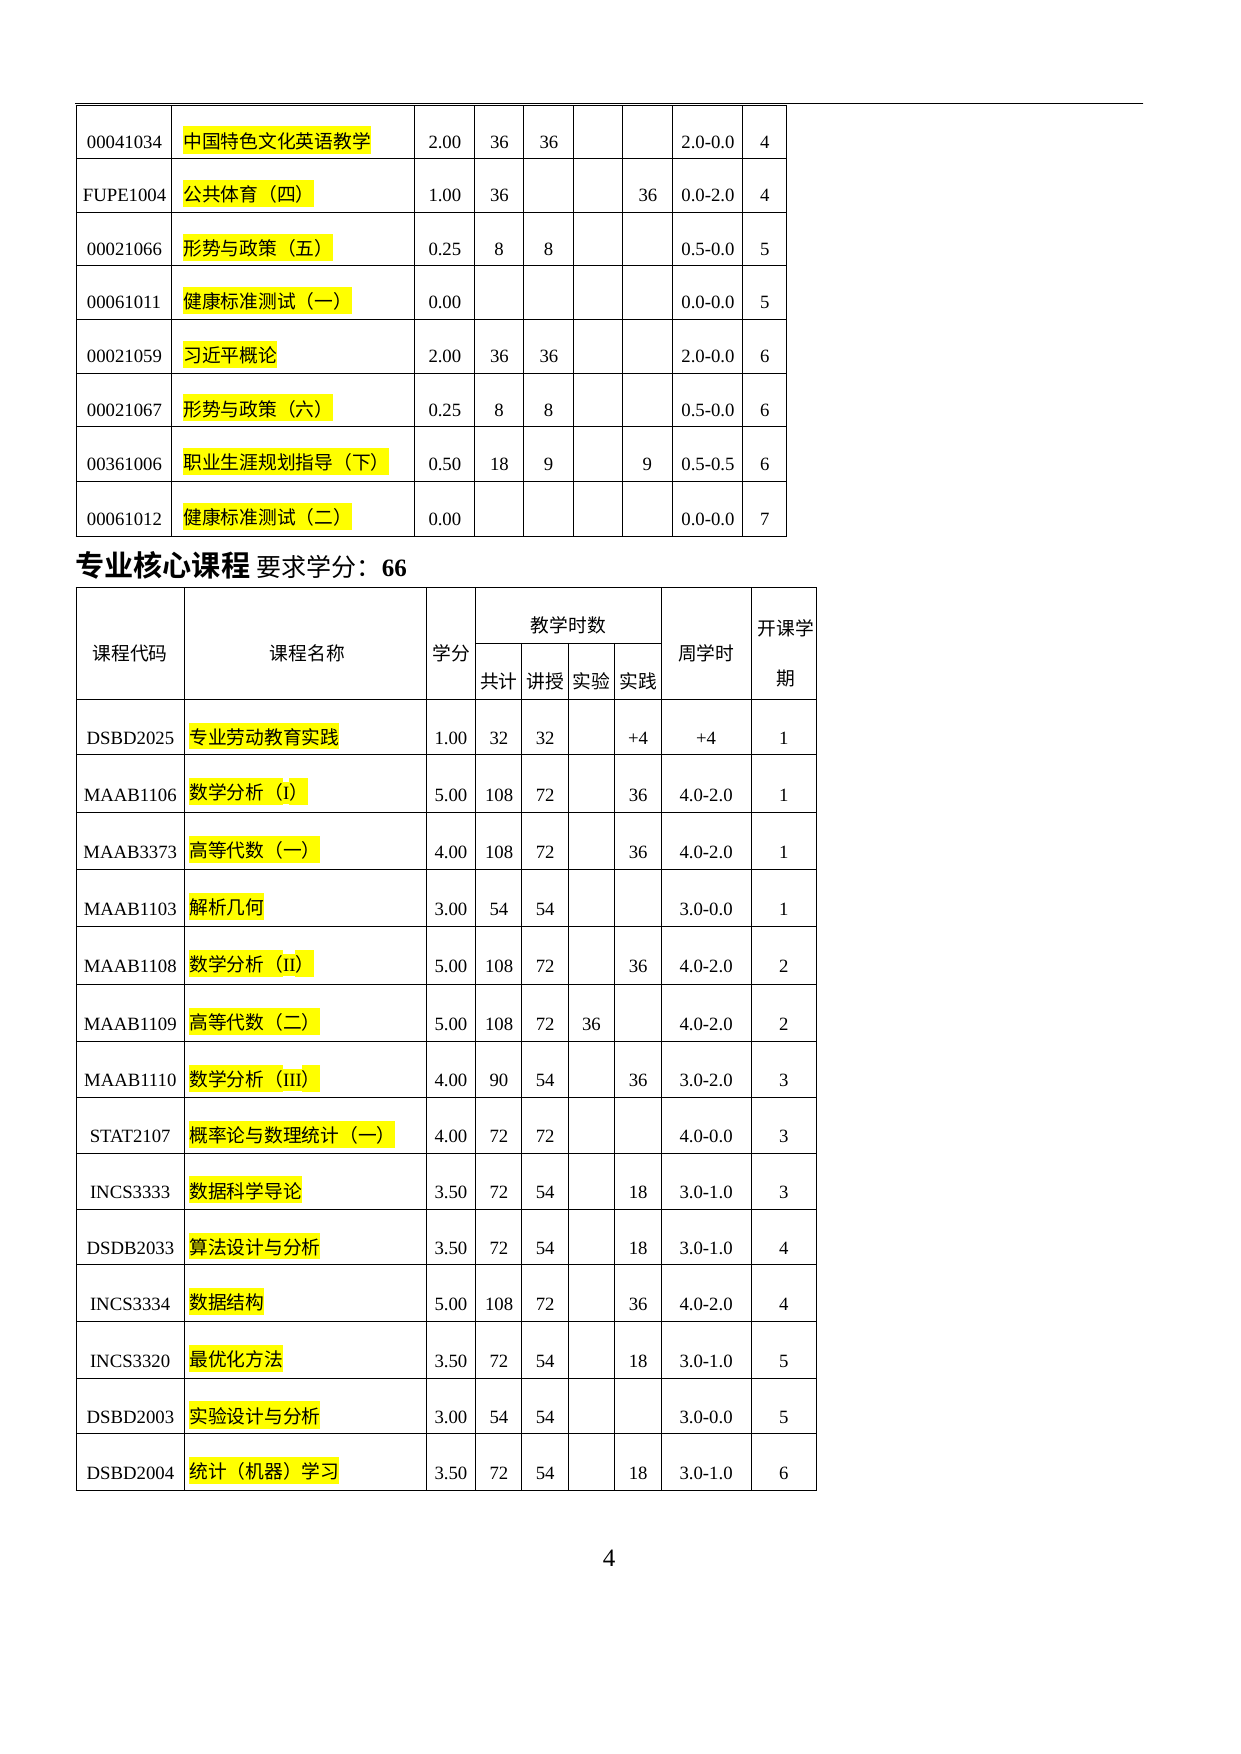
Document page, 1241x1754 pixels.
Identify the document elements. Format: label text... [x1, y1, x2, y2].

table_cell 4.0-2.0 [662, 985, 751, 1041]
table_cell 1.00 [427, 700, 475, 754]
table_cell [569, 1042, 614, 1097]
table_cell 18 [615, 1210, 661, 1264]
table_cell 32 [522, 700, 568, 754]
table_cell [569, 1322, 614, 1378]
table_cell 36 [475, 320, 523, 372]
table_cell 2.00 [415, 320, 474, 372]
table_cell 72 [522, 755, 568, 812]
table_cell [615, 1379, 661, 1433]
table_cell 0.5-0.0 [673, 374, 742, 426]
table_cell 高等代数（一） [185, 813, 426, 869]
table_cell MAAB1106 [77, 755, 184, 812]
table_cell 36 [569, 985, 614, 1041]
table_cell 4.00 [427, 1098, 475, 1152]
table_cell 3 [752, 1042, 816, 1097]
table_cell 72 [476, 1098, 521, 1152]
table_cell 36 [524, 320, 573, 372]
table_cell [615, 985, 661, 1041]
table_cell [574, 159, 622, 212]
table_cell 算法设计与分析 [185, 1210, 426, 1264]
table_cell DSBD2004 [77, 1434, 184, 1490]
table_cell DSDB2033 [77, 1210, 184, 1264]
table_cell 4.0-2.0 [662, 1265, 751, 1321]
table_cell +4 [615, 700, 661, 754]
table_cell INCS3320 [77, 1322, 184, 1378]
table_cell MAAB1103 [77, 870, 184, 926]
table_cell 72 [476, 1322, 521, 1378]
table_cell 108 [476, 755, 521, 812]
table_header 周学时 [662, 588, 751, 698]
table_header 教学时数 [476, 588, 661, 643]
table_cell 0.00 [415, 266, 474, 319]
table_cell 1 [752, 700, 816, 754]
table_cell 数学分析（II） [185, 927, 426, 984]
table_cell 形势与政策（五） [172, 213, 414, 265]
table_cell FUPE1004 [77, 159, 171, 212]
table_cell [623, 320, 672, 372]
table_cell MAAB1108 [77, 927, 184, 984]
table_cell [524, 159, 573, 212]
text 专业核心课程 要求学分：66 [75, 537, 1057, 587]
table_cell 3.50 [427, 1210, 475, 1264]
table_cell 108 [476, 813, 521, 869]
table_cell 4 [743, 106, 786, 158]
table_cell [615, 1098, 661, 1152]
table_cell 72 [476, 1154, 521, 1208]
table_cell 54 [522, 1379, 568, 1433]
table_cell 形势与政策（六） [172, 374, 414, 426]
table_cell 72 [522, 985, 568, 1041]
table_cell 2.0-0.0 [673, 106, 742, 158]
table_cell 6 [743, 374, 786, 426]
table_cell 4.0-0.0 [662, 1098, 751, 1152]
table_cell 9 [524, 427, 573, 481]
table_cell 实验设计与分析 [185, 1379, 426, 1433]
table_cell 18 [615, 1154, 661, 1208]
table_cell 54 [522, 1210, 568, 1264]
table_cell 2.0-0.0 [673, 320, 742, 372]
table_cell MAAB1109 [77, 985, 184, 1041]
table_cell 3.0-0.0 [662, 1379, 751, 1433]
table_cell 0.25 [415, 374, 474, 426]
table_cell [615, 870, 661, 926]
table_header 学分 [427, 588, 475, 698]
table_cell 72 [522, 927, 568, 984]
table_cell 00061011 [77, 266, 171, 319]
table_cell [569, 813, 614, 869]
table_cell 专业劳动教育实践 [185, 700, 426, 754]
table_cell 共计 [476, 644, 521, 698]
table_cell 5.00 [427, 985, 475, 1041]
table_cell 4 [743, 159, 786, 212]
table_cell 5.00 [427, 1265, 475, 1321]
table_cell [574, 482, 622, 536]
table_cell 概率论与数理统计（一） [185, 1098, 426, 1152]
table_cell 00021067 [77, 374, 171, 426]
table_cell 4.00 [427, 1042, 475, 1097]
table_cell 高等代数（二） [185, 985, 426, 1041]
table_cell 3 [752, 1098, 816, 1152]
table_cell 0.50 [415, 427, 474, 481]
table_cell [569, 870, 614, 926]
table_cell 8 [524, 213, 573, 265]
table_cell 108 [476, 985, 521, 1041]
table_cell [623, 482, 672, 536]
table_cell 2 [752, 985, 816, 1041]
table_cell 6 [752, 1434, 816, 1490]
table_cell [623, 213, 672, 265]
table_cell 32 [476, 700, 521, 754]
table_cell [569, 1210, 614, 1264]
table_cell [574, 374, 622, 426]
table_cell 0.5-0.5 [673, 427, 742, 481]
table_cell 36 [524, 106, 573, 158]
table_cell 习近平概论 [172, 320, 414, 372]
table_cell 90 [476, 1042, 521, 1097]
table_cell [569, 1265, 614, 1321]
table_cell [574, 427, 622, 481]
table_cell 5.00 [427, 927, 475, 984]
table_cell 解析几何 [185, 870, 426, 926]
table_cell MAAB3373 [77, 813, 184, 869]
table_cell 0.0-0.0 [673, 266, 742, 319]
table_cell 9 [623, 427, 672, 481]
table_cell [623, 374, 672, 426]
table_cell [475, 482, 523, 536]
table_cell 72 [476, 1210, 521, 1264]
table_cell 4 [752, 1210, 816, 1264]
table_cell +4 [662, 700, 751, 754]
table_cell 数据结构 [185, 1265, 426, 1321]
table_cell 3.00 [427, 870, 475, 926]
table_cell 36 [615, 755, 661, 812]
table_cell 72 [522, 1265, 568, 1321]
table_cell 72 [476, 1434, 521, 1490]
table_cell 2 [752, 927, 816, 984]
table_cell 3.50 [427, 1154, 475, 1208]
table_cell [475, 266, 523, 319]
table_cell 00021059 [77, 320, 171, 372]
table_cell 3.00 [427, 1379, 475, 1433]
table_cell 54 [522, 1154, 568, 1208]
table_cell 7 [743, 482, 786, 536]
table_cell 18 [615, 1434, 661, 1490]
table_cell 108 [476, 927, 521, 984]
table_cell [623, 106, 672, 158]
table_cell 3.0-2.0 [662, 1042, 751, 1097]
table_cell [569, 1379, 614, 1433]
table_cell 4.0-2.0 [662, 755, 751, 812]
table_cell [569, 1098, 614, 1152]
table_cell 54 [522, 1042, 568, 1097]
table_cell [569, 1154, 614, 1208]
table_cell 实践 [615, 644, 661, 698]
table_cell 0.5-0.0 [673, 213, 742, 265]
table_cell 3.50 [427, 1434, 475, 1490]
table_cell 3.0-1.0 [662, 1210, 751, 1264]
table_cell 0.25 [415, 213, 474, 265]
table_cell 36 [615, 927, 661, 984]
table_cell 18 [475, 427, 523, 481]
table_cell 54 [522, 870, 568, 926]
table_cell 4 [752, 1265, 816, 1321]
table_cell INCS3334 [77, 1265, 184, 1321]
table_cell 6 [743, 320, 786, 372]
table_cell 数学分析（III） [185, 1042, 426, 1097]
table_cell 数据科学导论 [185, 1154, 426, 1208]
table_cell 36 [475, 159, 523, 212]
table_cell STAT2107 [77, 1098, 184, 1152]
table_cell 0.00 [415, 482, 474, 536]
table_cell 公共体育（四） [172, 159, 414, 212]
table_cell DSBD2003 [77, 1379, 184, 1433]
table_cell MAAB1110 [77, 1042, 184, 1097]
table_cell [574, 320, 622, 372]
table_cell 职业生涯规划指导（下） [172, 427, 414, 481]
table_cell 5 [743, 266, 786, 319]
table_cell 54 [476, 1379, 521, 1433]
table_cell [569, 700, 614, 754]
table_cell [569, 927, 614, 984]
table_cell 4.0-2.0 [662, 813, 751, 869]
table_cell 4.0-2.0 [662, 927, 751, 984]
table_cell 36 [475, 106, 523, 158]
table_cell 3.0-1.0 [662, 1322, 751, 1378]
table_cell 36 [615, 1265, 661, 1321]
table_cell 54 [522, 1434, 568, 1490]
table_header 课程代码 [77, 588, 184, 698]
table_header 开课学期 [752, 588, 816, 698]
table_cell 数学分析（I） [185, 755, 426, 812]
table_cell 健康标准测试（二） [172, 482, 414, 536]
table_cell 2.00 [415, 106, 474, 158]
table_cell 实验 [569, 644, 614, 698]
table_cell INCS3333 [77, 1154, 184, 1208]
table_cell 108 [476, 1265, 521, 1321]
table_cell 3.0-1.0 [662, 1434, 751, 1490]
table_cell [524, 266, 573, 319]
table_cell 5 [752, 1379, 816, 1433]
table_cell 0.0-2.0 [673, 159, 742, 212]
table_cell [569, 1434, 614, 1490]
table_cell [623, 266, 672, 319]
table_cell 8 [475, 213, 523, 265]
table_cell [569, 755, 614, 812]
table_cell 54 [476, 870, 521, 926]
table_cell 3.50 [427, 1322, 475, 1378]
table_cell [524, 482, 573, 536]
table_cell 1.00 [415, 159, 474, 212]
table_cell [574, 266, 622, 319]
table_cell 1 [752, 870, 816, 926]
table_cell 4.00 [427, 813, 475, 869]
table_cell 36 [615, 1042, 661, 1097]
table_cell 72 [522, 1098, 568, 1152]
table_cell [574, 213, 622, 265]
table_cell [574, 106, 622, 158]
table_cell 统计（机器）学习 [185, 1434, 426, 1490]
table_cell DSBD2025 [77, 700, 184, 754]
table_cell 00041034 [77, 106, 171, 158]
table_cell 00061012 [77, 482, 171, 536]
table_cell 5 [743, 213, 786, 265]
table_cell 72 [522, 813, 568, 869]
table_cell 18 [615, 1322, 661, 1378]
table_cell 3 [752, 1154, 816, 1208]
table_cell 1 [752, 813, 816, 869]
table_cell 6 [743, 427, 786, 481]
table_cell 36 [623, 159, 672, 212]
table_cell 3.0-0.0 [662, 870, 751, 926]
table_cell 健康标准测试（一） [172, 266, 414, 319]
table_cell 0.0-0.0 [673, 482, 742, 536]
table_cell 3.0-1.0 [662, 1154, 751, 1208]
table_cell 讲授 [522, 644, 568, 698]
table_cell 最优化方法 [185, 1322, 426, 1378]
table_cell 54 [522, 1322, 568, 1378]
table_cell 8 [524, 374, 573, 426]
table_cell 中国特色文化英语教学 [172, 106, 414, 158]
table_cell 5 [752, 1322, 816, 1378]
table_cell 00361006 [77, 427, 171, 481]
table_cell 36 [615, 813, 661, 869]
table_cell 8 [475, 374, 523, 426]
table_header 课程名称 [185, 588, 426, 698]
table_cell 5.00 [427, 755, 475, 812]
table_cell 1 [752, 755, 816, 812]
table_cell 00021066 [77, 213, 171, 265]
